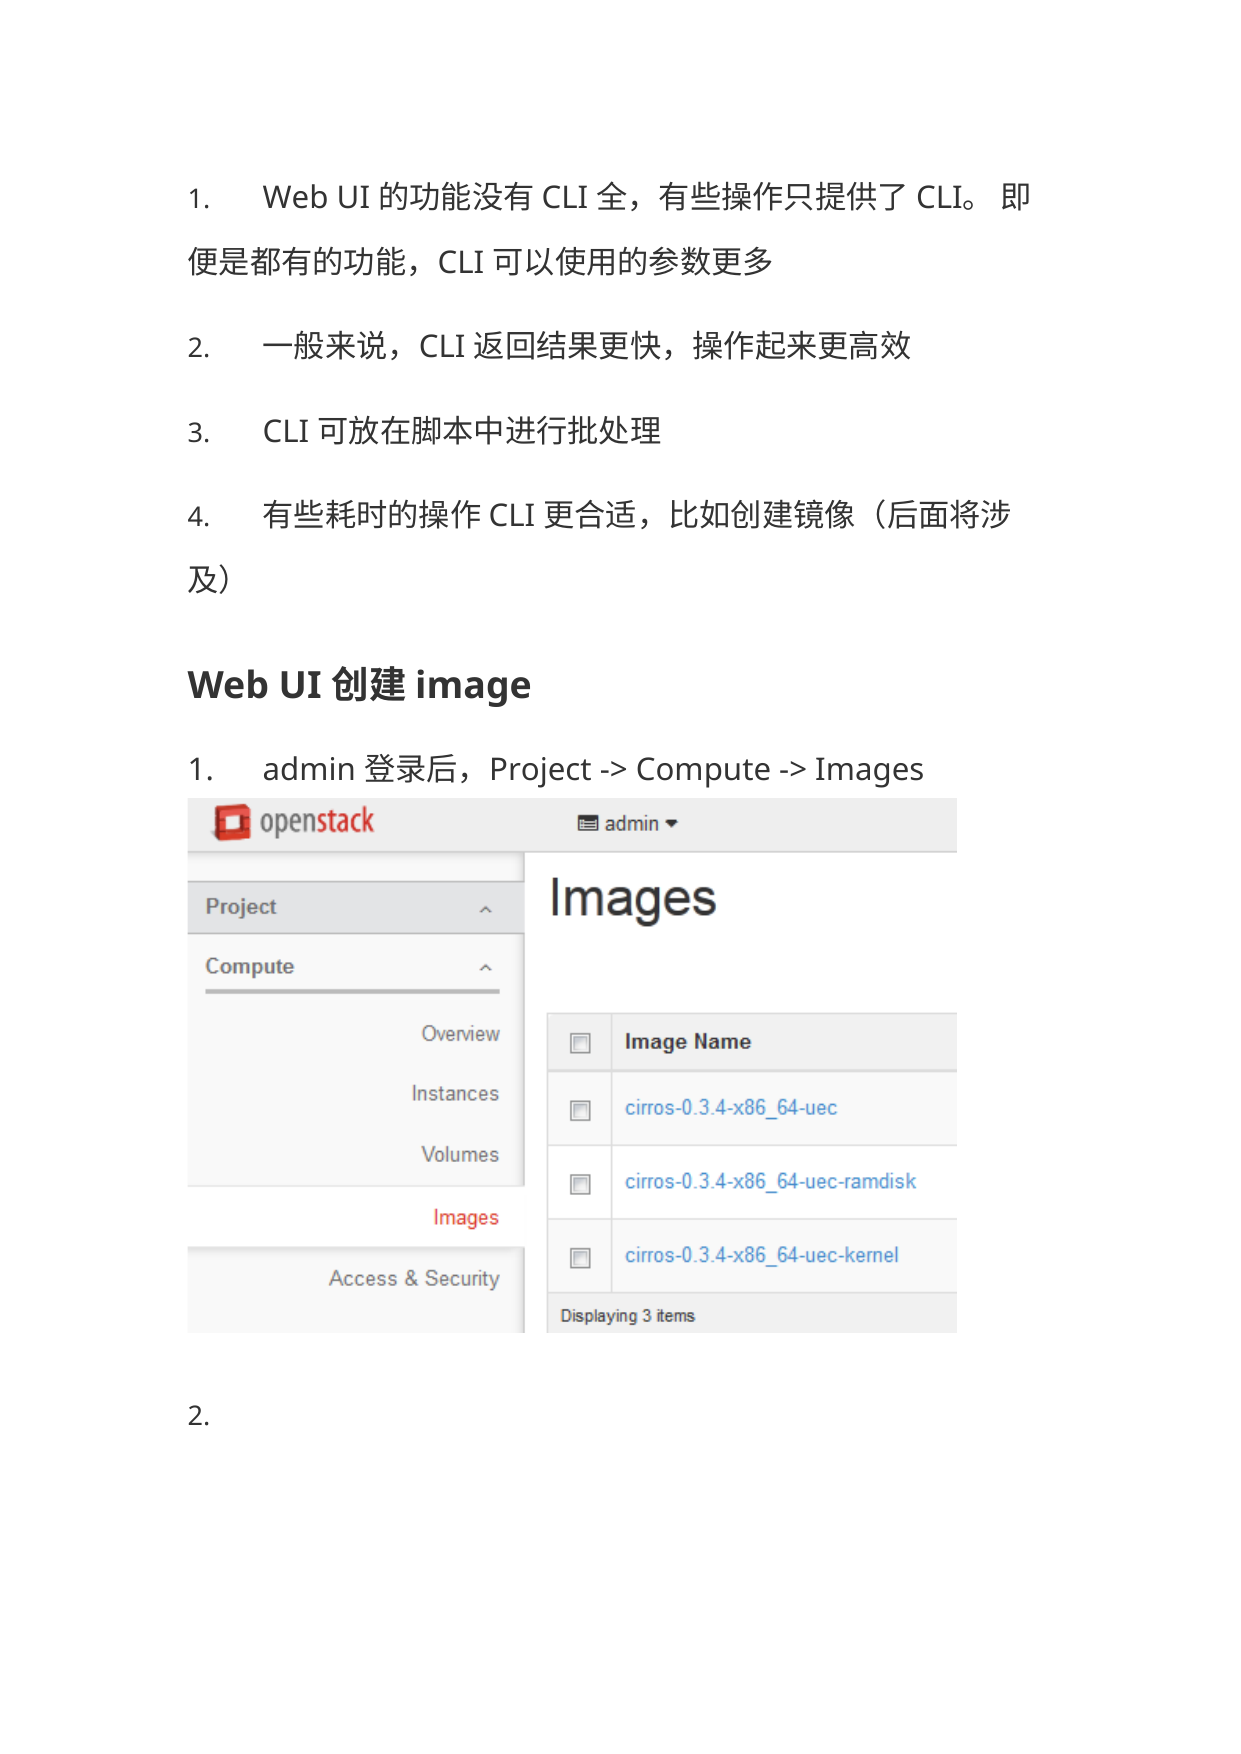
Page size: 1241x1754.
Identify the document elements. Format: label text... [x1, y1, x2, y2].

list CLI 可放在脚本中进行批处理 [187, 396, 1053, 461]
picture [187, 798, 957, 1333]
list 一般来说，CLI 返回结果更快，操作起来更高效 [187, 311, 1053, 376]
list Web UI 的功能没有 CLI 全，有些操作只提供了 CLI。 即便是都有的功能，CLI 可以使用的参数更多 [187, 162, 1053, 292]
list 有些耗时的操作 CLI 更合适，比如创建镜像（后面将涉及） [187, 480, 1053, 610]
text Web UI 创建 image [187, 649, 1053, 714]
